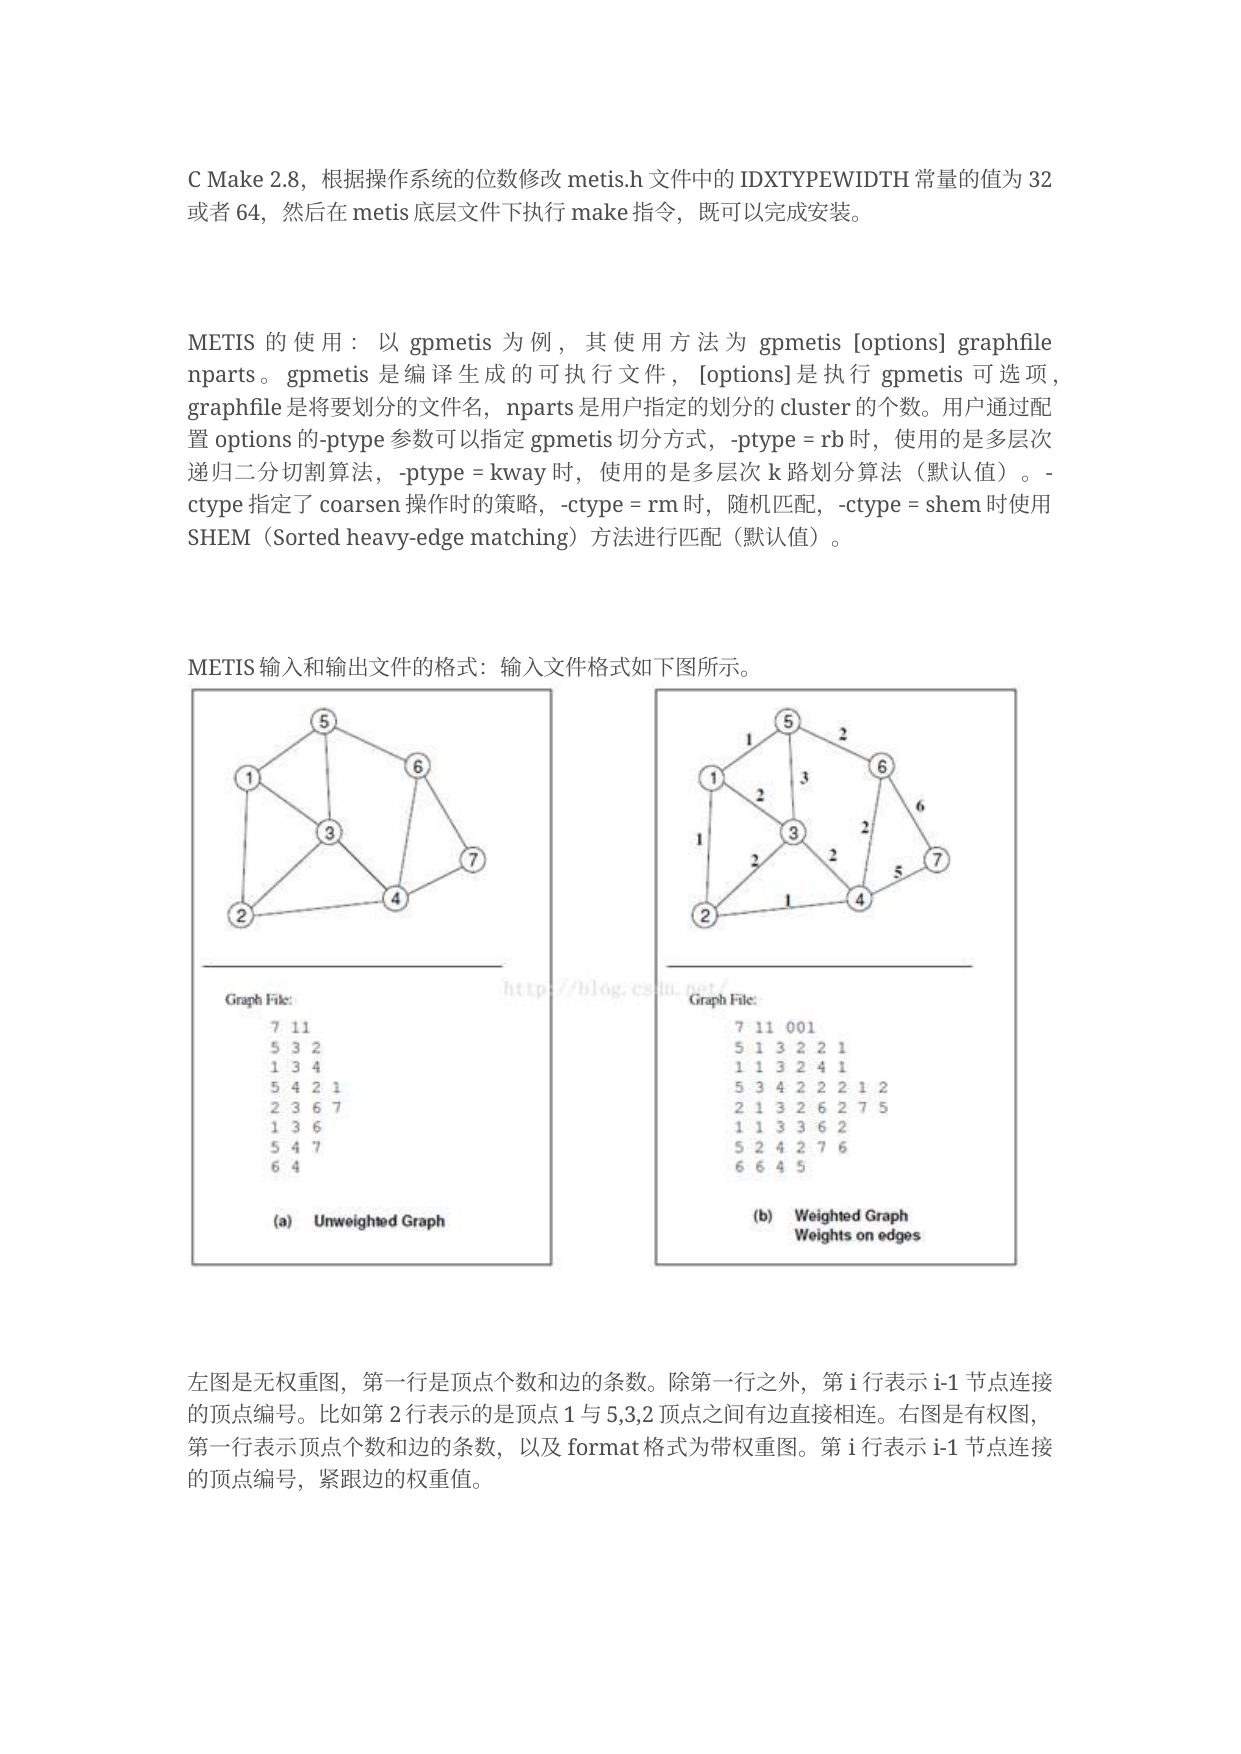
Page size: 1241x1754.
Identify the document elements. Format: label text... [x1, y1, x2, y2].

text 左图是无权重图，第一行是顶点个数和边的条数。除第一行之外，第 i 行表示 i-1 节点连接的顶点编号。比如第2行表示的是顶点1与5,3,2顶点之间有边直接相连。右图是有权图，第一行表示顶点个数和边的条数，以及format格式为带权重图。第 i 行表示 i-1 节点连接的顶点编号，紧跟边的权重值。 [187, 1364, 1053, 1494]
text METIS输入和输出文件的格式：输入文件格式如下图所示。 [187, 649, 1053, 682]
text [187, 162, 1053, 227]
text METIS的使用：以gpmetis为例，其使用方法为 gpmetis [options] graphfile nparts。gpmetis是编译生成的可执行文件，[options]是执行gpmetis可选项，graphfile是将要划分的文件名，nparts是用户指定的划分的cluster的个数。用户通过配置options的-ptype参数可以指定gpmetis切分方式，-ptype = rb时，使用的是多层次递归二分切割算法，-ptype = kway时，使用的是多层次k路划分算法（默认值）。-ctype指定了coarsen操作时的策略，-ctype = rm时，随机匹配，-ctype = shem时使用SHEM（Sorted heavy-edge matching）方法进行匹配（默认值）。 [187, 324, 1053, 552]
picture [187, 682, 1024, 1273]
